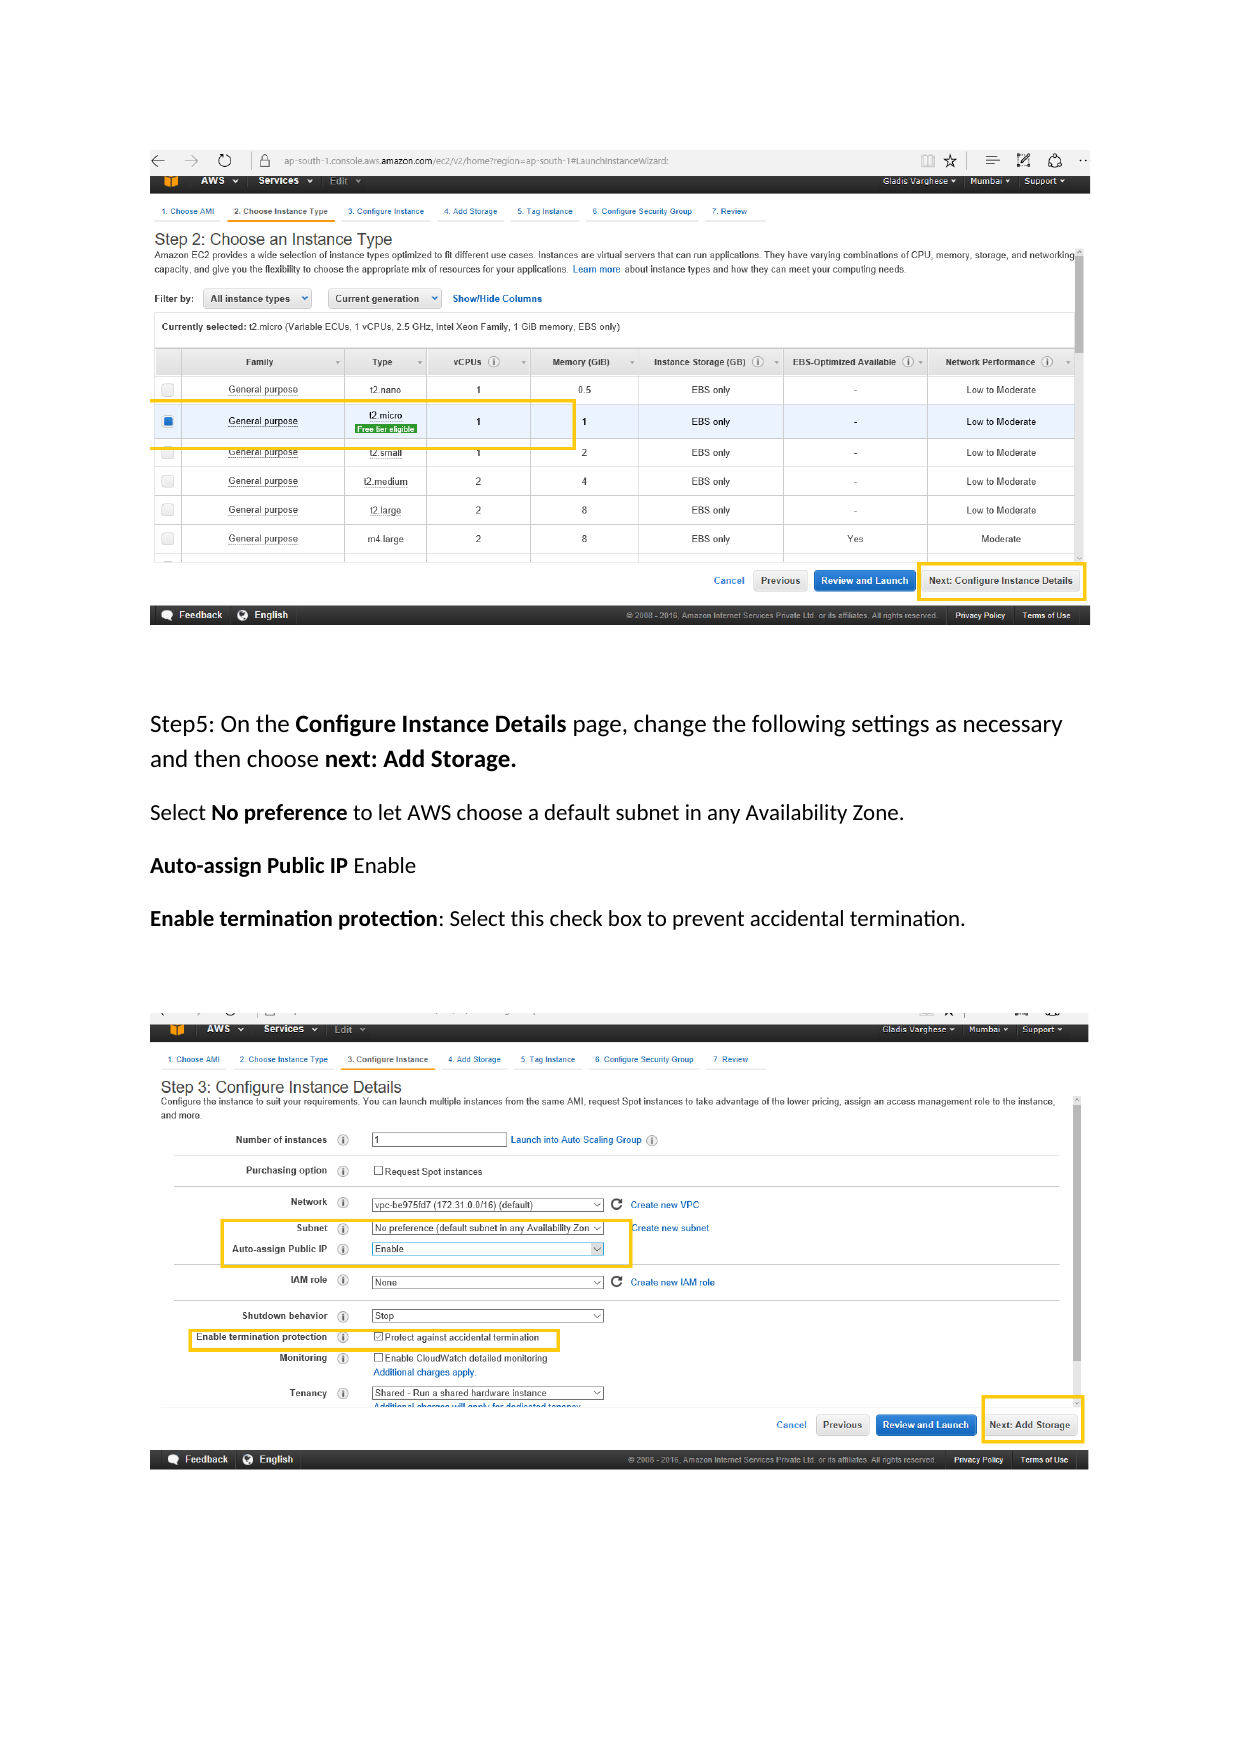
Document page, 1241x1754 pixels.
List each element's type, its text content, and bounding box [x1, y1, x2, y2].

text Step5: On the Configure Instance Details page, change the following settings as necessary and then choose next: Add Storage. [150, 708, 1090, 773]
picture [150, 150, 1091, 627]
text Auto-assign Public IP Enable [150, 852, 1090, 879]
picture [150, 1013, 1089, 1476]
text Select No preference to let AWS choose a default subnet in any Availability Zone. [150, 798, 1090, 827]
text Enable termination protection: Select this check box to prevent accidental termination. [150, 904, 1090, 933]
